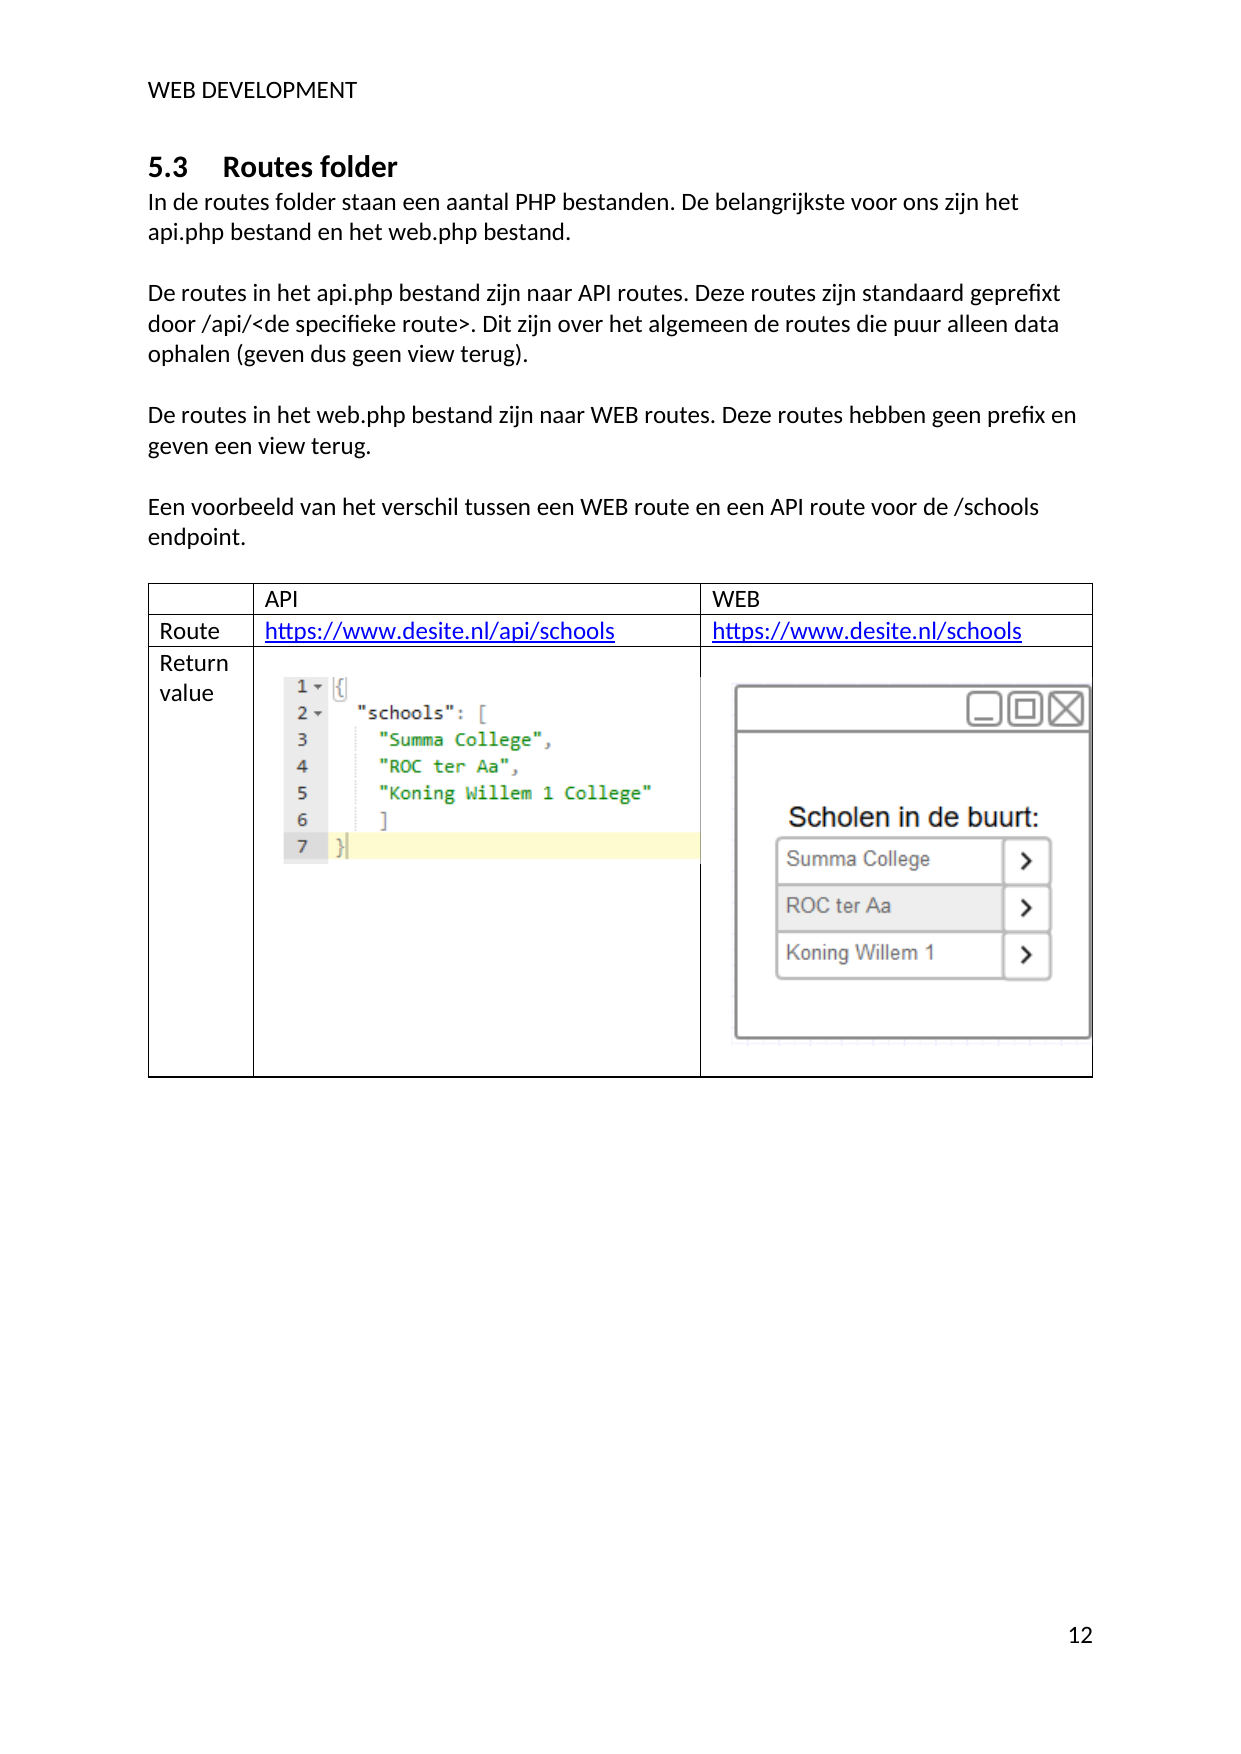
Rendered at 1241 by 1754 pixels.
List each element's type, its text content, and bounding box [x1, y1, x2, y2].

text In de routes folder staan een aantal PHP bestanden. De belangrijkste voor ons zijn het api.php bestand en het web.php bestand. [148, 186, 1093, 247]
table_header WEB [701, 584, 1092, 614]
subtitle Routes folder [148, 148, 1093, 186]
text De routes in het web.php bestand zijn naar WEB routes. Deze routes hebben geen prefix en geven een view terug. [148, 399, 1093, 460]
text Een voorbeeld van het verschil tussen een WEB route en een API route voor de /schools endpoint. [148, 491, 1093, 552]
text De routes in het api.php bestand zijn naar API routes. Deze routes zijn standaard geprefixt door /api/<de specifieke route>. Dit zijn over het algemeen de routes die puur alleen data ophalen (geven dus geen view terug). [148, 277, 1093, 369]
table_header API [254, 584, 700, 614]
table_cell Return value [149, 647, 253, 1076]
table_cell https://www.desite.nl/schools [701, 615, 1092, 646]
table_cell Route [149, 615, 253, 646]
table_cell https://www.desite.nl/api/schools [254, 615, 700, 646]
table_cell [701, 647, 1092, 1076]
table_header [149, 584, 253, 614]
table_cell [254, 647, 700, 1076]
